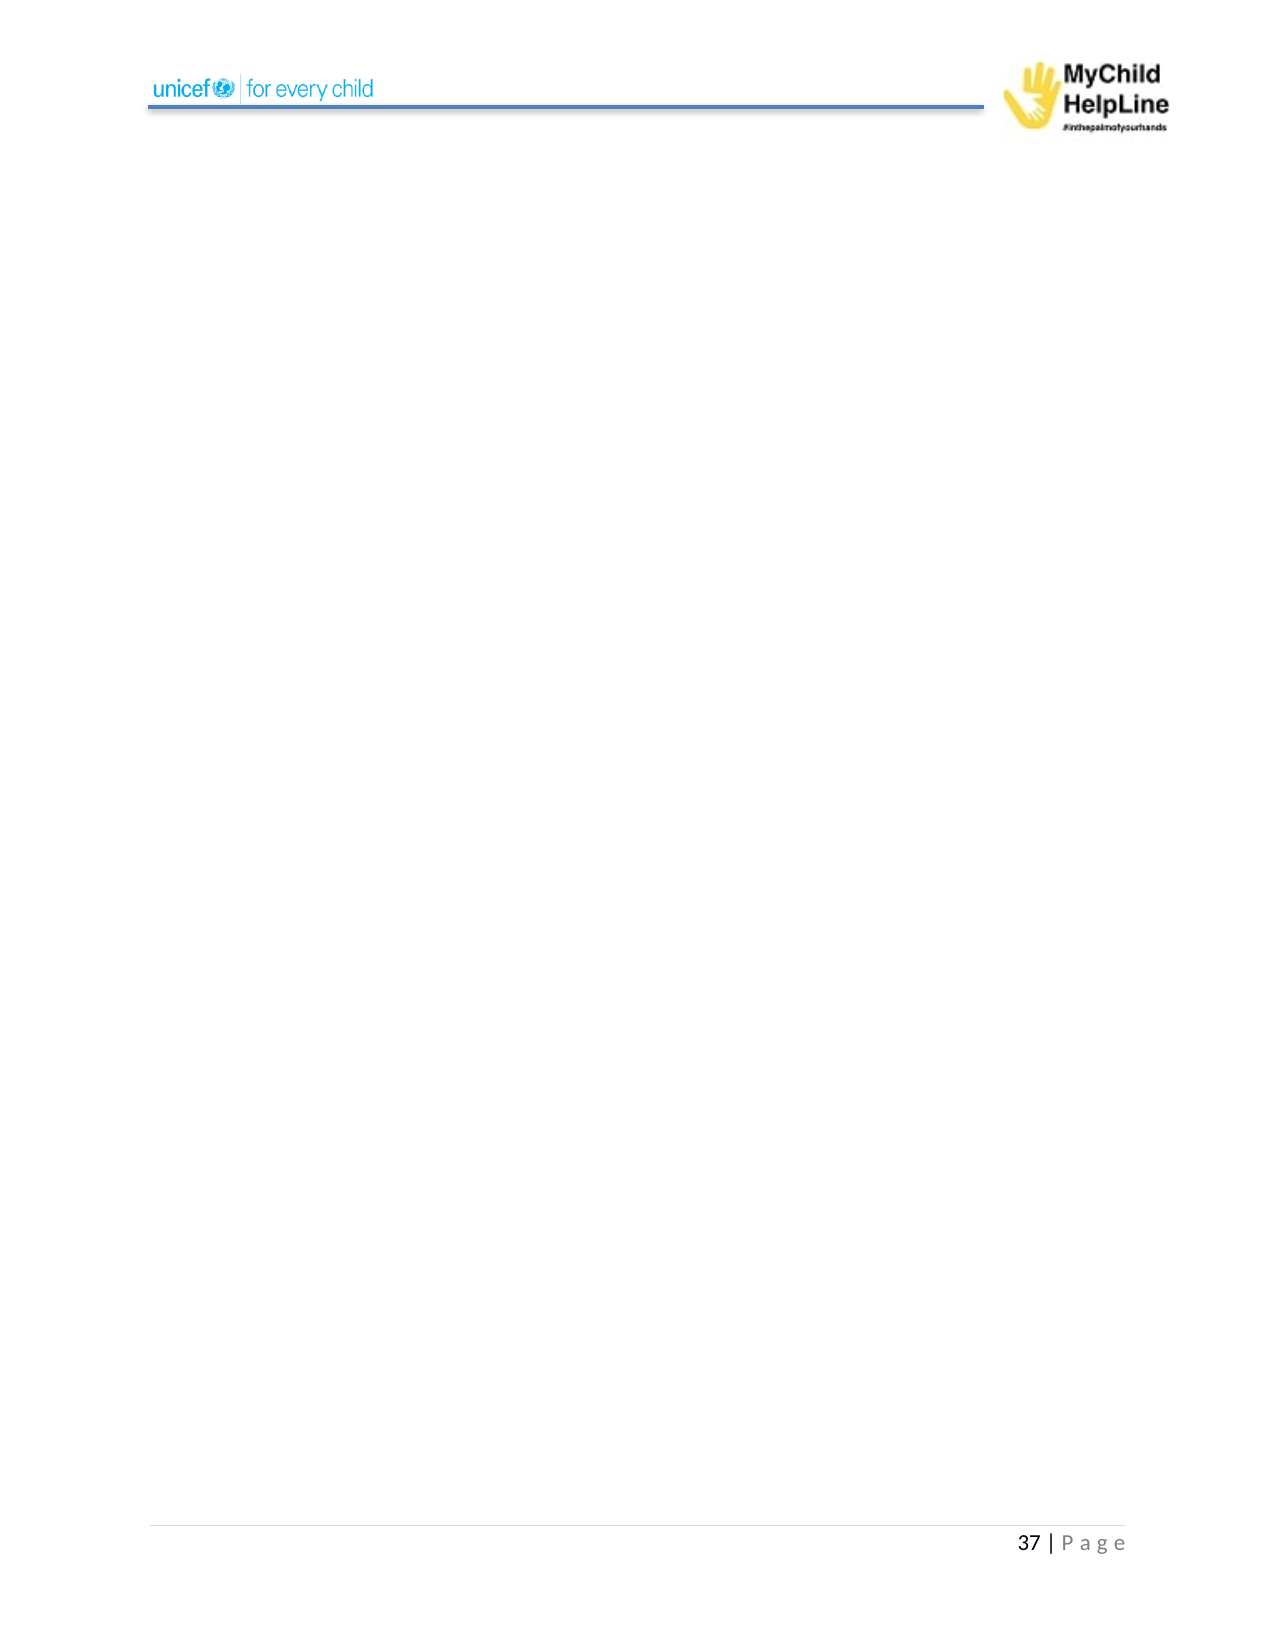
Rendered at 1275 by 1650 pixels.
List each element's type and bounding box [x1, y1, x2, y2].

picture [1003, 62, 1170, 144]
picture [146, 70, 377, 107]
